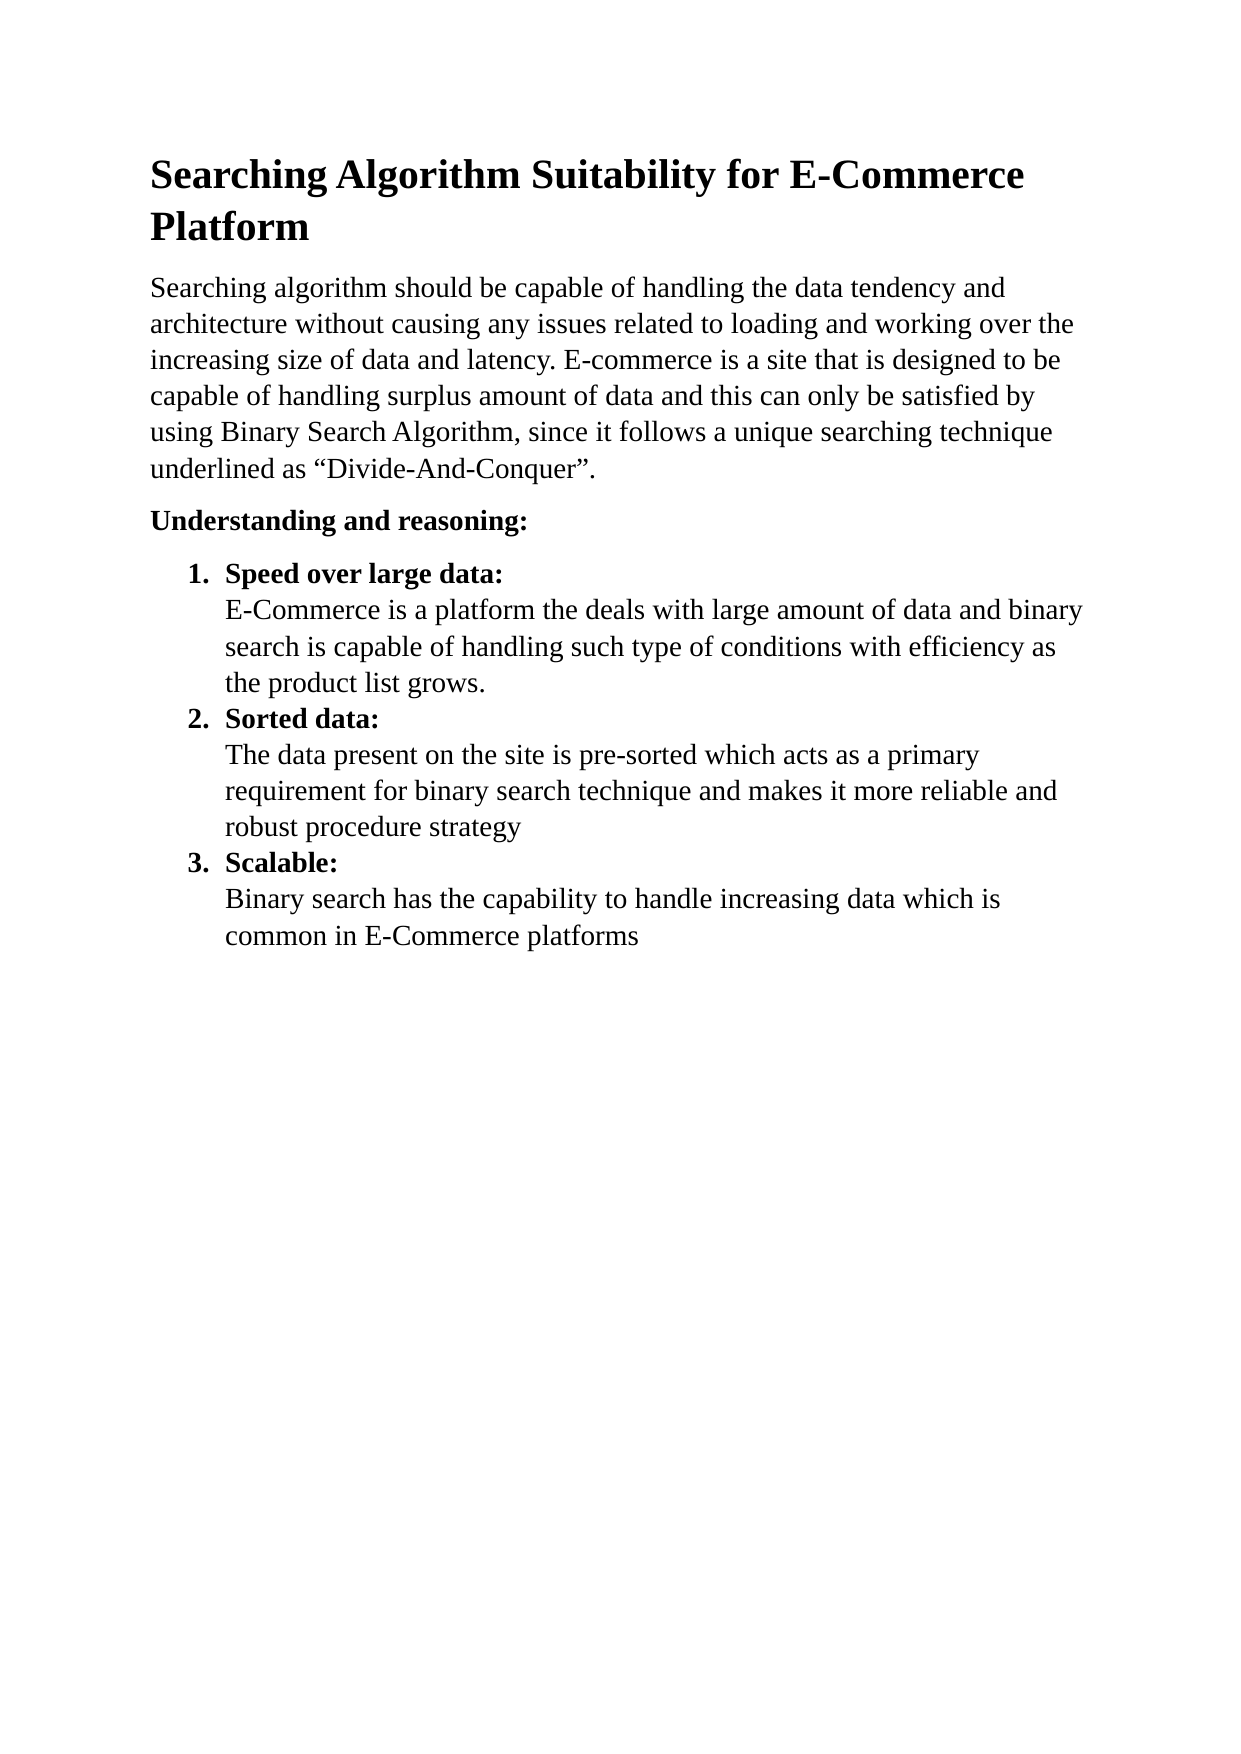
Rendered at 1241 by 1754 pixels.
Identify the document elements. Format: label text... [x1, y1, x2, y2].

list Binary search has the capability to handle increasing data which is common in E-Commerce platforms [225, 882, 1090, 951]
list Sorted data: [187, 701, 1090, 734]
list Scalable: [187, 846, 1090, 879]
list The data present on the site is pre-sorted which acts as a primary requirement for binary search technique and makes it more reliable and robust procedure strategy [225, 737, 1090, 843]
list Speed over large data: [187, 556, 1090, 590]
text Searching algorithm should be capable of handling the data tendency and architecture without causing any issues related to loading and working over the increasing size of data and latency. E-commerce is a site that is designed to be capable of handling surplus amount of data and this can only be satisfied by using Binary Search Algorithm, since it follows a unique searching technique underlined as “Divide-And-Conquer”. [150, 270, 1090, 484]
text Searching Algorithm Suitability for E-Commerce Platform [150, 150, 1090, 249]
list E-Commerce is a platform the deals with large amount of data and binary search is capable of handling such type of conditions with efficiency as the product list grows. [225, 592, 1090, 698]
text Understanding and reasoning: [150, 503, 1090, 537]
